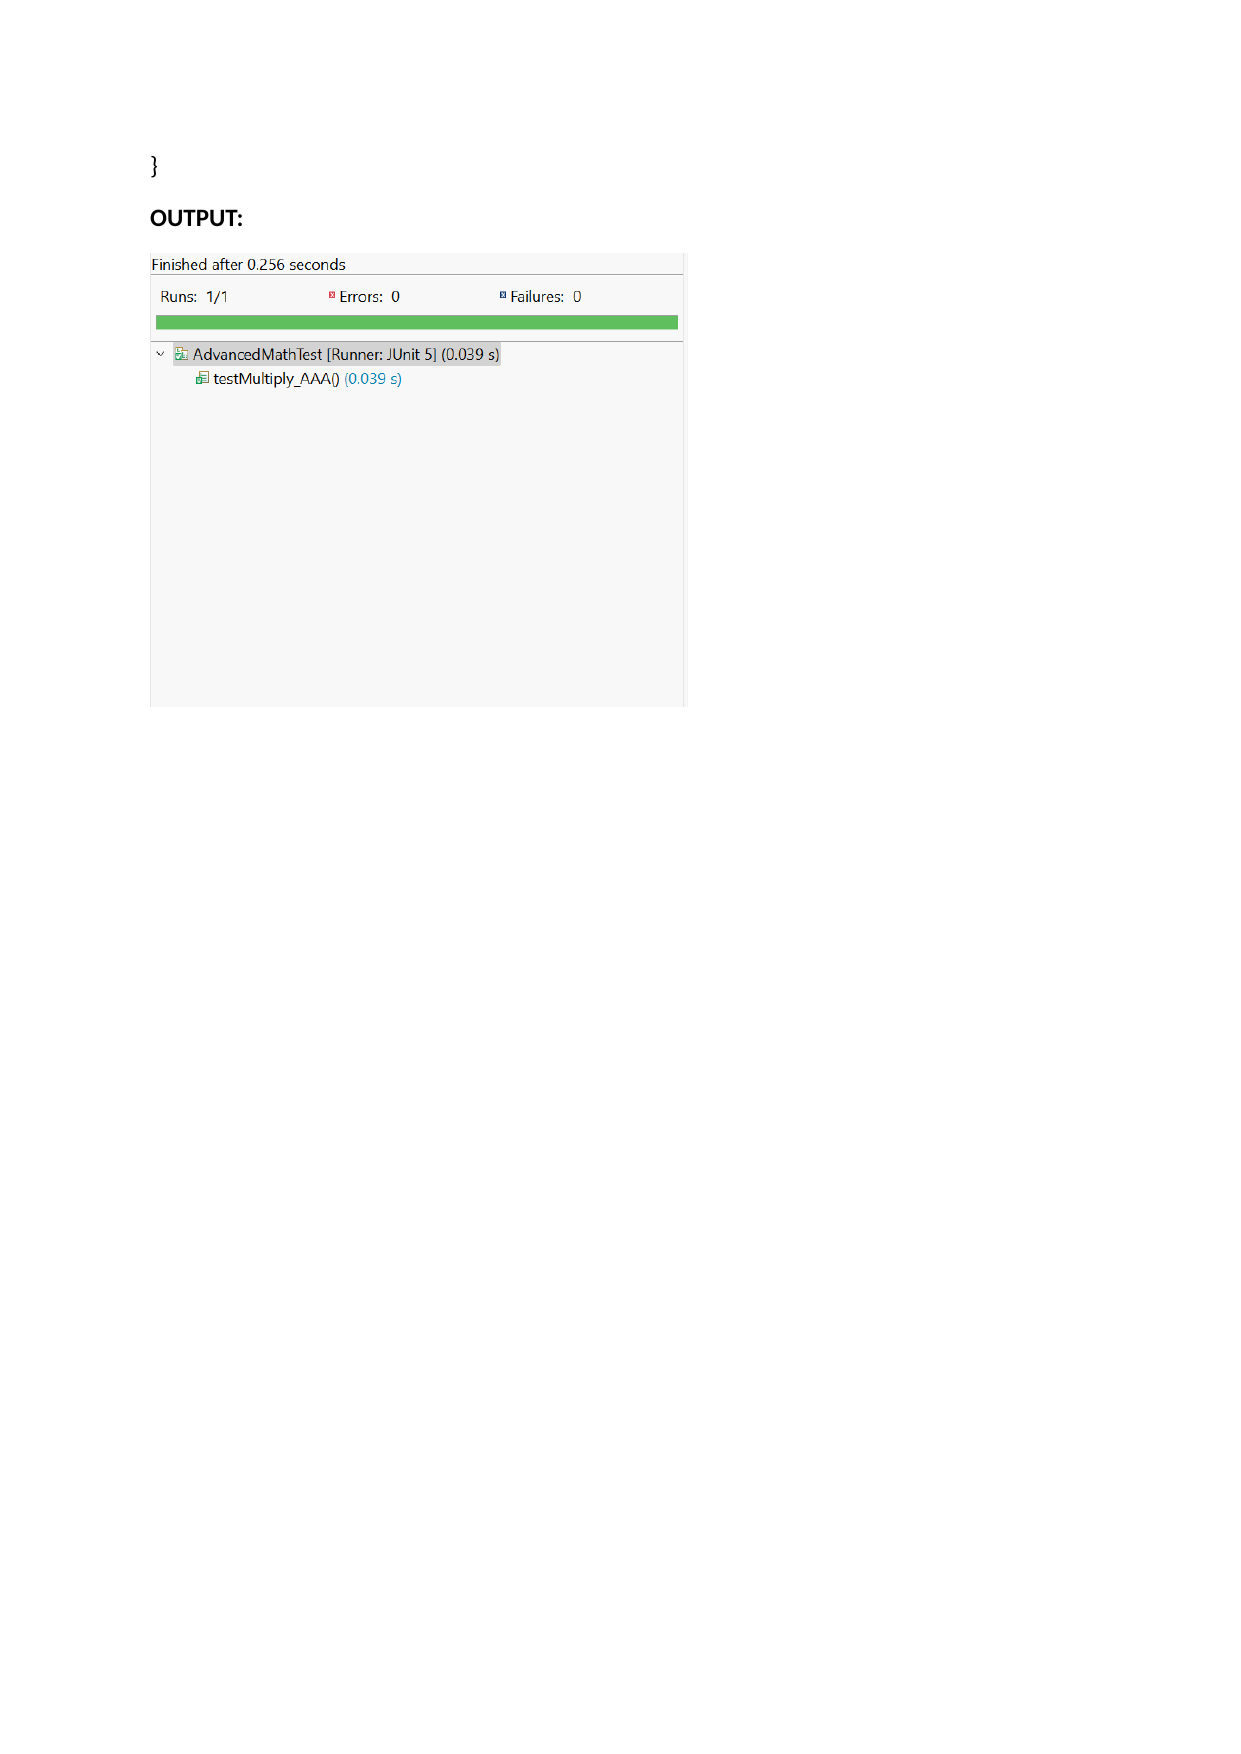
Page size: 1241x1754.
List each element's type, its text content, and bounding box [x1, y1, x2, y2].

text OUTPUT: [150, 202, 1090, 232]
picture [150, 253, 688, 707]
text } [150, 150, 1090, 181]
